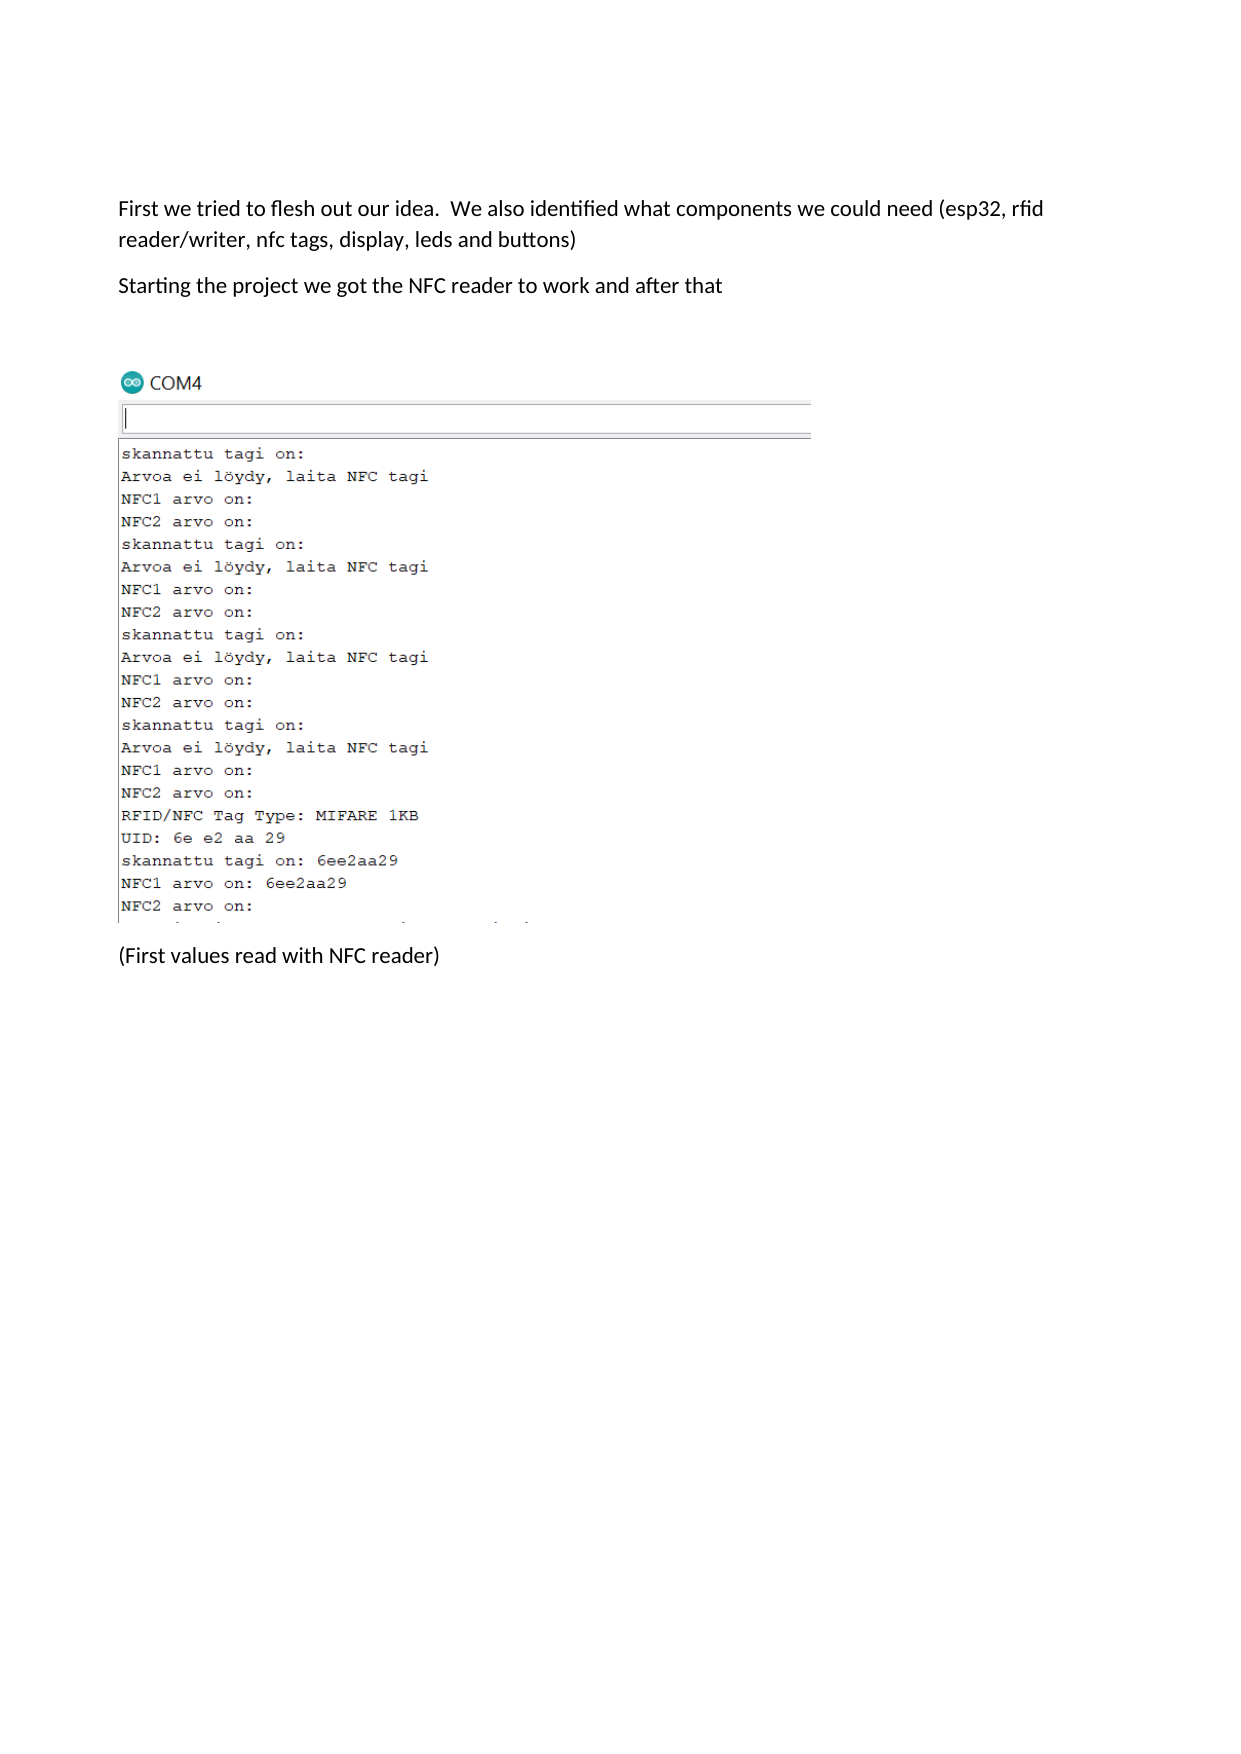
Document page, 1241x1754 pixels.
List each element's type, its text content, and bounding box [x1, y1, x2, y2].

picture [118, 365, 811, 923]
text First we tried to flesh out our idea. We also identified what components we could need (esp32, rfid reader/writer, nfc tags, display, leds and buttons) [118, 194, 1122, 253]
text (First values read with NFC reader) [118, 941, 1122, 969]
text Starting the project we got the NFC reader to work and after that [118, 272, 1122, 299]
